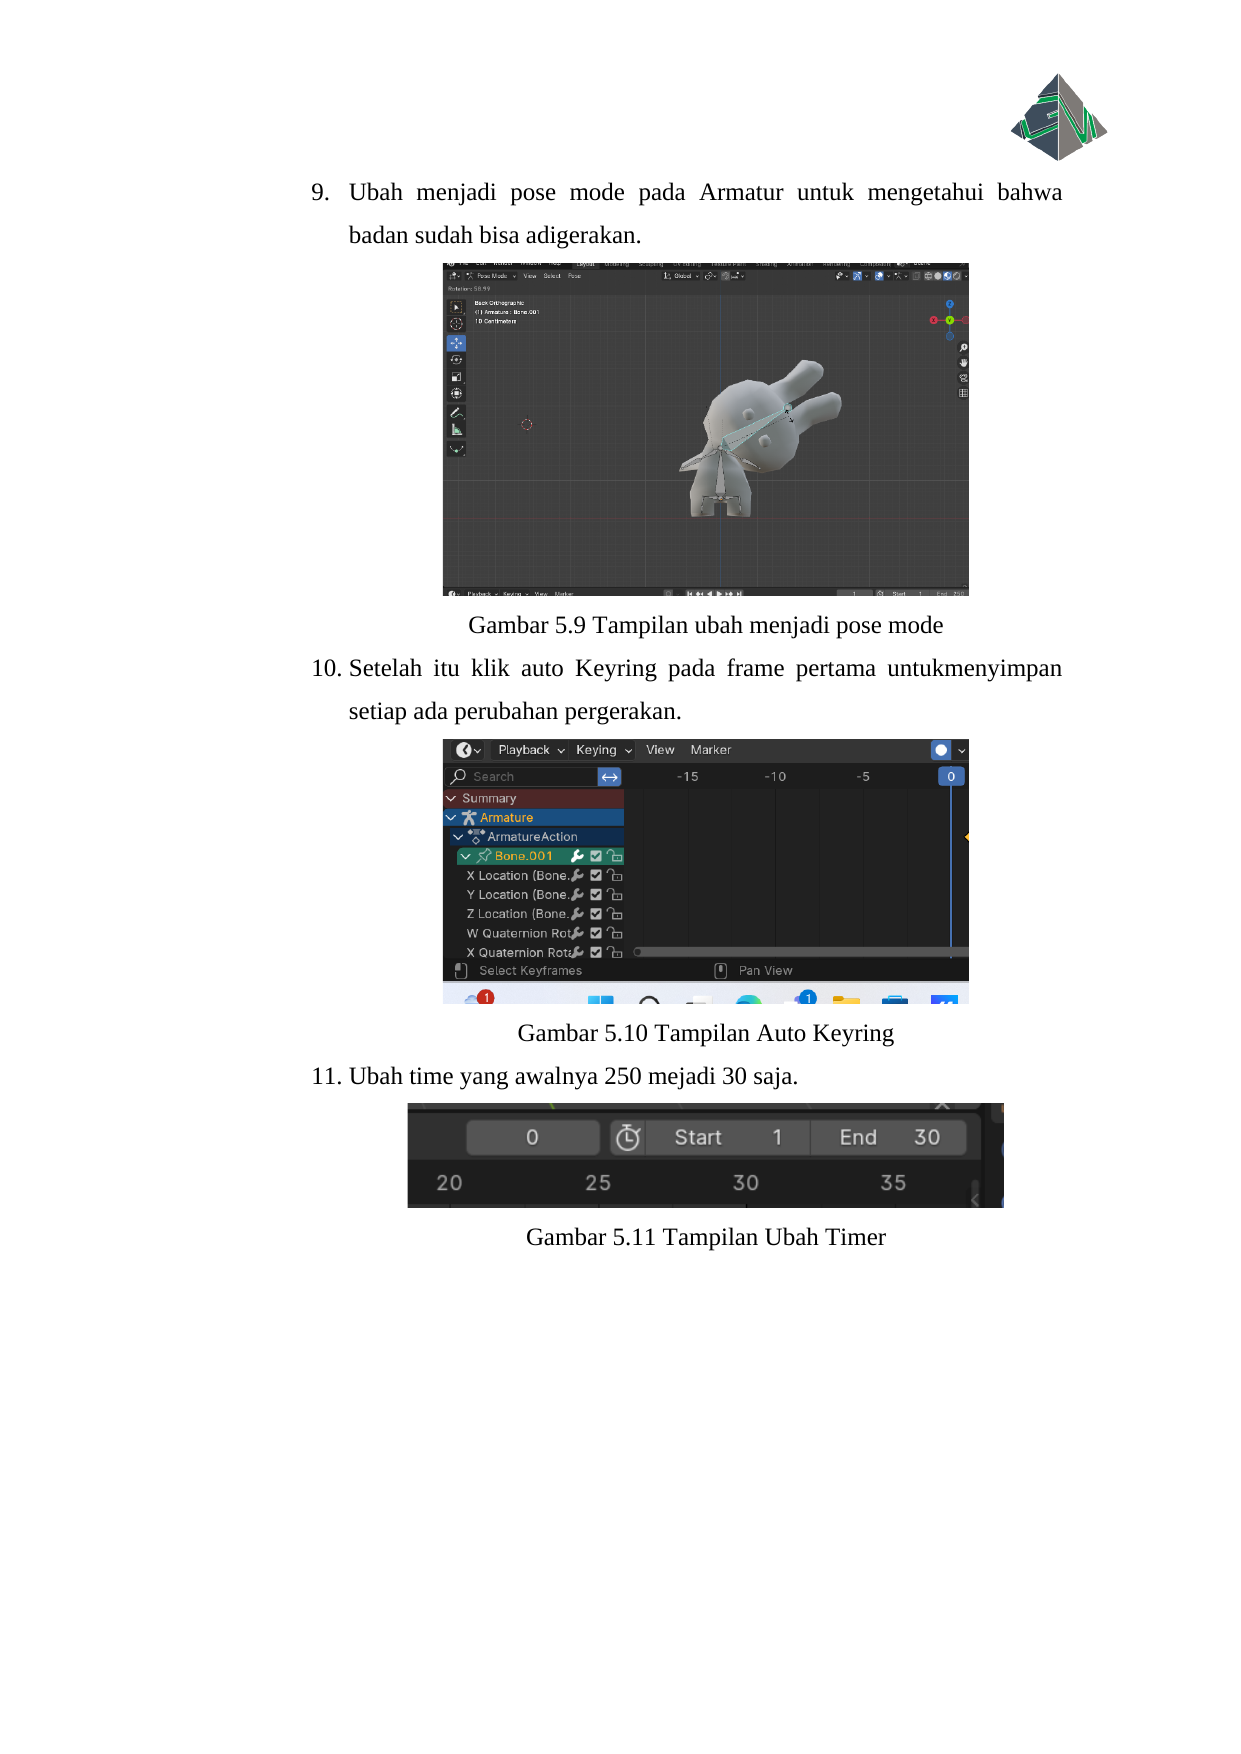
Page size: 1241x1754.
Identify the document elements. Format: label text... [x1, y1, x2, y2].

picture [442, 739, 969, 1004]
list Gambar 5.11 Tampilan Ubah Timer [349, 1222, 1063, 1251]
list Ubah menjadi pose mode pada Armatur untuk mengetahui bahwa badan sudah bisa adigerakan. [311, 177, 1063, 249]
list Gambar 5.10 Tampilan Auto Keyring [349, 1018, 1063, 1046]
list Gambar 5.9 Tampilan ubah menjadi pose mode [349, 610, 1063, 639]
picture [407, 1103, 1004, 1208]
picture [1010, 73, 1108, 161]
picture [442, 263, 969, 596]
list Setelah itu klik auto Keyring pada frame pertama untukmenyimpan setiap ada perubahan pergerakan. [311, 653, 1063, 725]
list Ubah time yang awalnya 250 mejadi 30 saja. [311, 1061, 1063, 1089]
